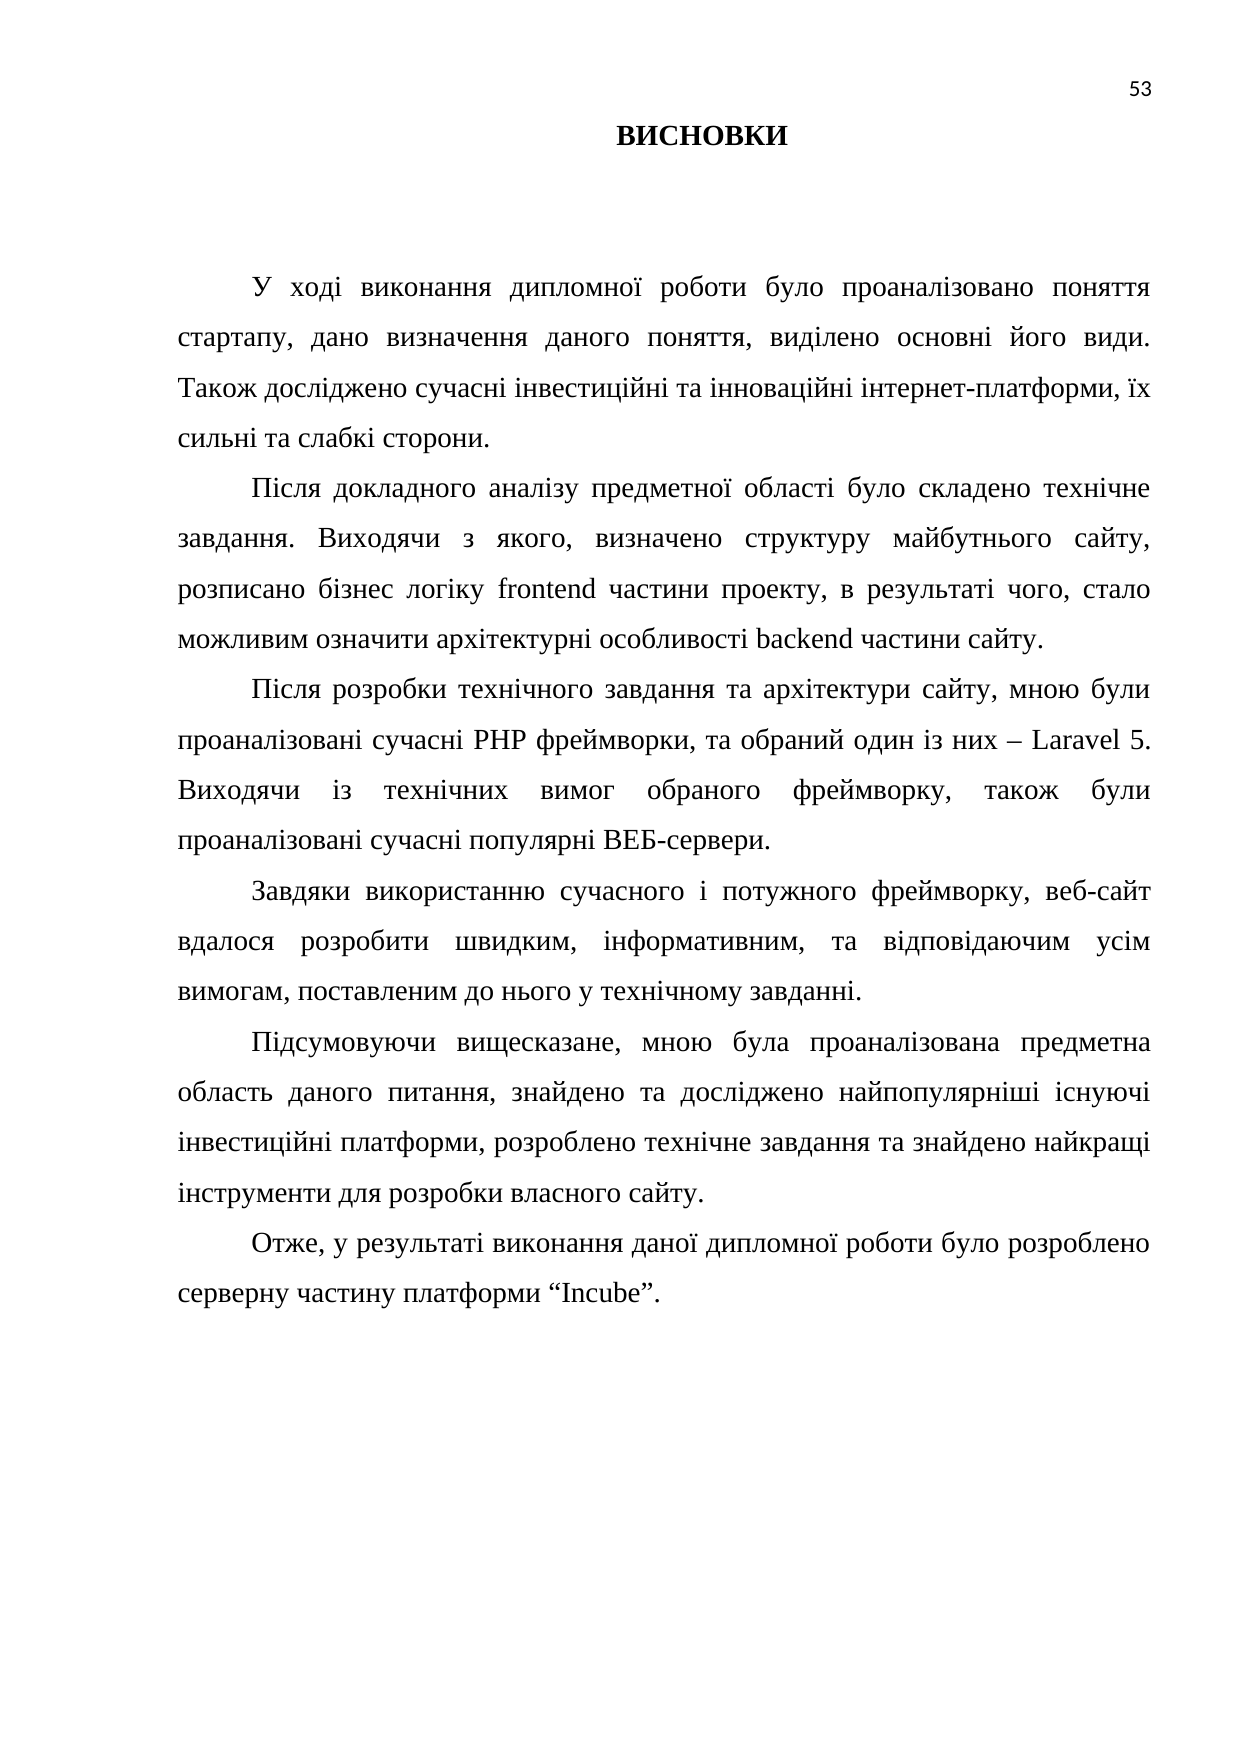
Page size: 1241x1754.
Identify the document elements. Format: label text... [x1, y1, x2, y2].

subtitle ВИСНОВКИ [177, 118, 1152, 152]
text Підсумовуючи вищесказане, мною була проаналізована предметна область даного питання, знайдено та досліджено найпопулярніші існуючі інвестиційні платформи, розроблено технічне завдання та знайдено найкращі інструменти для розробки власного сайту. [177, 1024, 1152, 1208]
text Після докладного аналізу предметної області було складено технічне завдання. Виходячи з якого, визначено структуру майбутнього сайту, розписано бізнес логіку frontend частини проекту, в результаті чого, стало можливим означити архітектурні особливості backend частини сайту. [177, 470, 1152, 655]
text У ході виконання дипломної роботи було проаналізовано поняття стартапу, дано визначення даного поняття, виділено основні його види. Також досліджено сучасні інвестиційні та інноваційні інтернет-платформи, їх сильні та слабкі сторони. [177, 269, 1152, 453]
text Отже, у результаті виконання даної дипломної роботи було розроблено серверну частину платформи “Incube”. [177, 1225, 1152, 1309]
text Завдяки використанню сучасного і потужного фреймворку, веб-сайт вдалося розробити швидким, інформативним, та відповідаючим усім вимогам, поставленим до нього у технічному завданні. [177, 873, 1152, 1007]
text Після розробки технічного завдання та архітектури сайту, мною були проаналізовані сучасні PHP фреймворки, та обраний один із них – Laravel 5. Виходячи із технічних вимог обраного фреймворку, також були проаналізовані сучасні популярні ВЕБ-сервери. [177, 672, 1152, 856]
